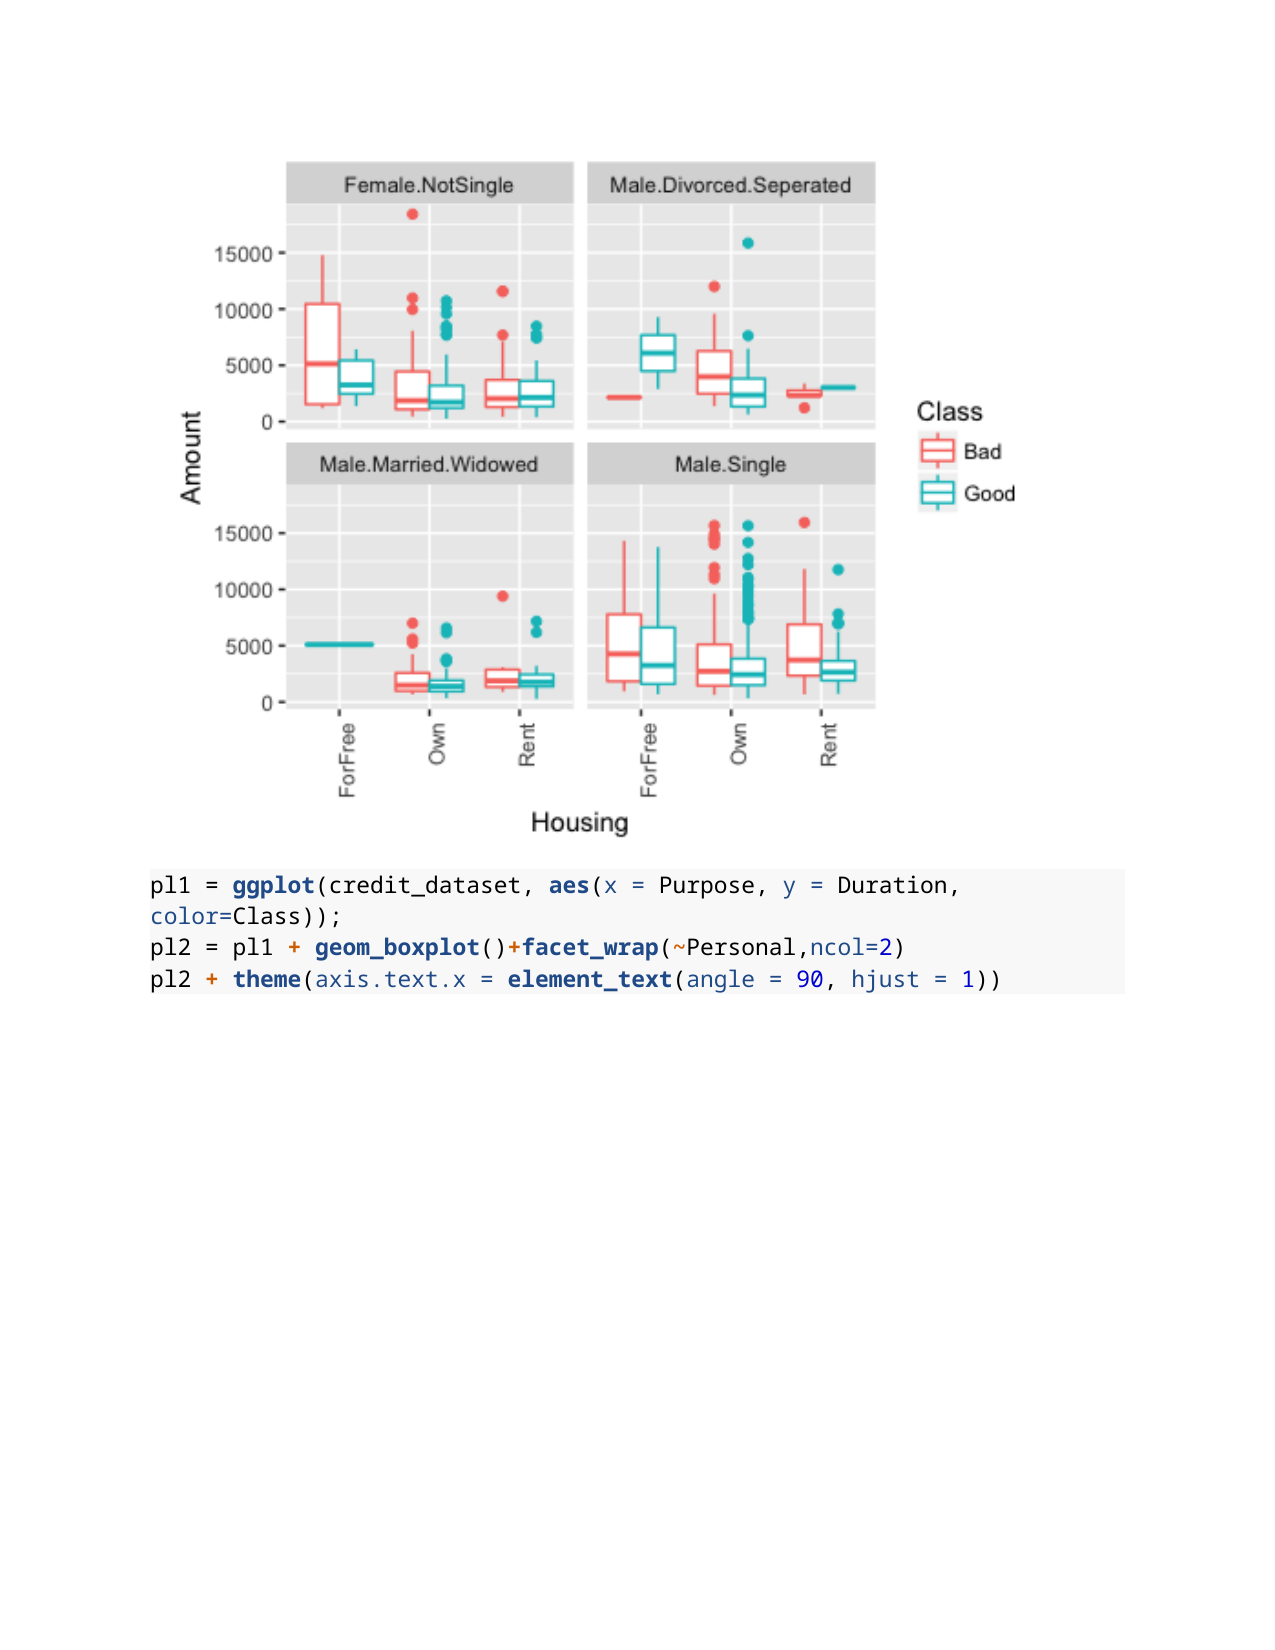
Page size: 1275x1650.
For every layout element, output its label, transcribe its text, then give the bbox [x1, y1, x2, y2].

text pl1 = ggplot(credit_dataset, aes(x = Purpose, y = Duration, color=Class)); pl2 = pl1 + geom_boxplot()+facet_wrap(~Personal,ncol=2) pl2 + theme(axis.text.x = element_text(angle = 90, hjust = 1)) [150, 869, 1125, 994]
picture [168, 150, 1044, 850]
